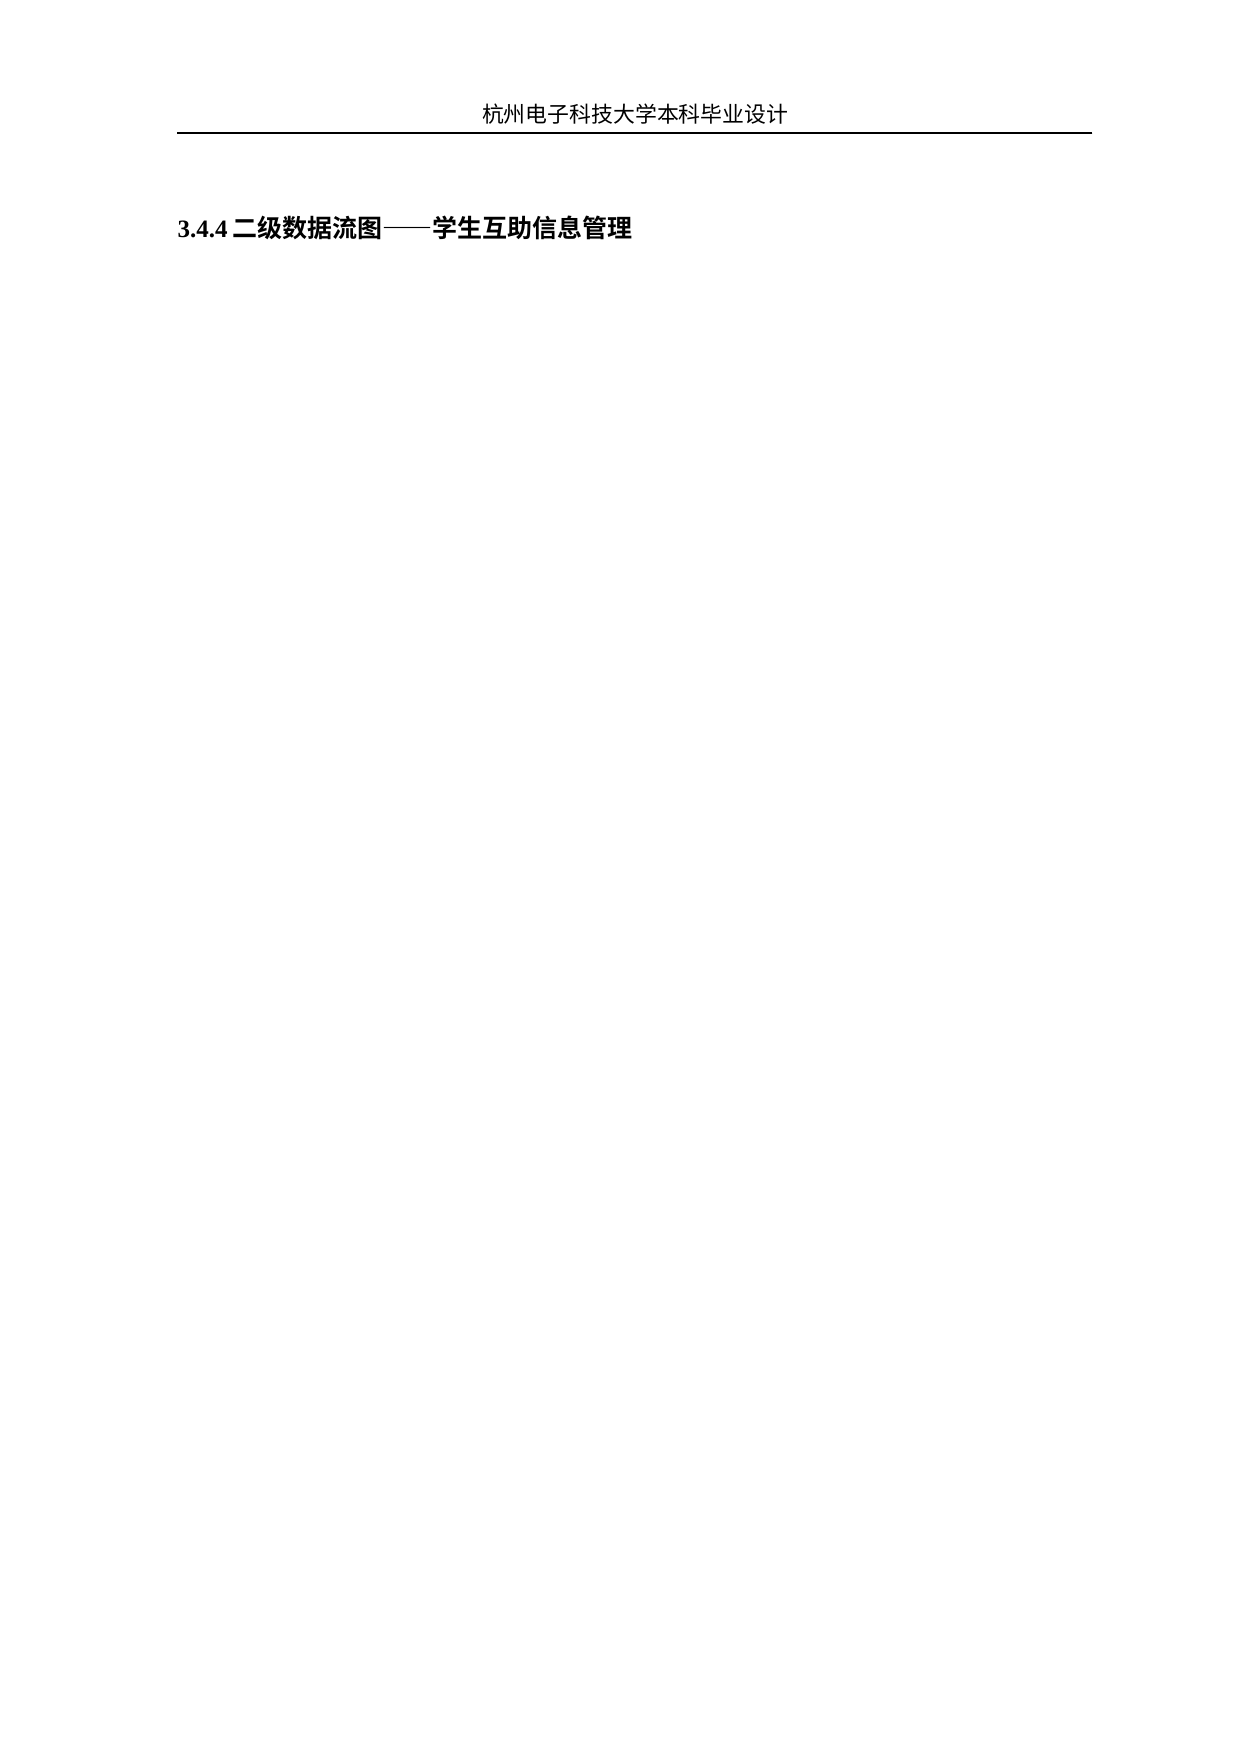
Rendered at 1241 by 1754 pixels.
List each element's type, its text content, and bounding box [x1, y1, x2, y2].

subtitle 3.4.4二级数据流图——学生互助信息管理 [177, 194, 1092, 259]
